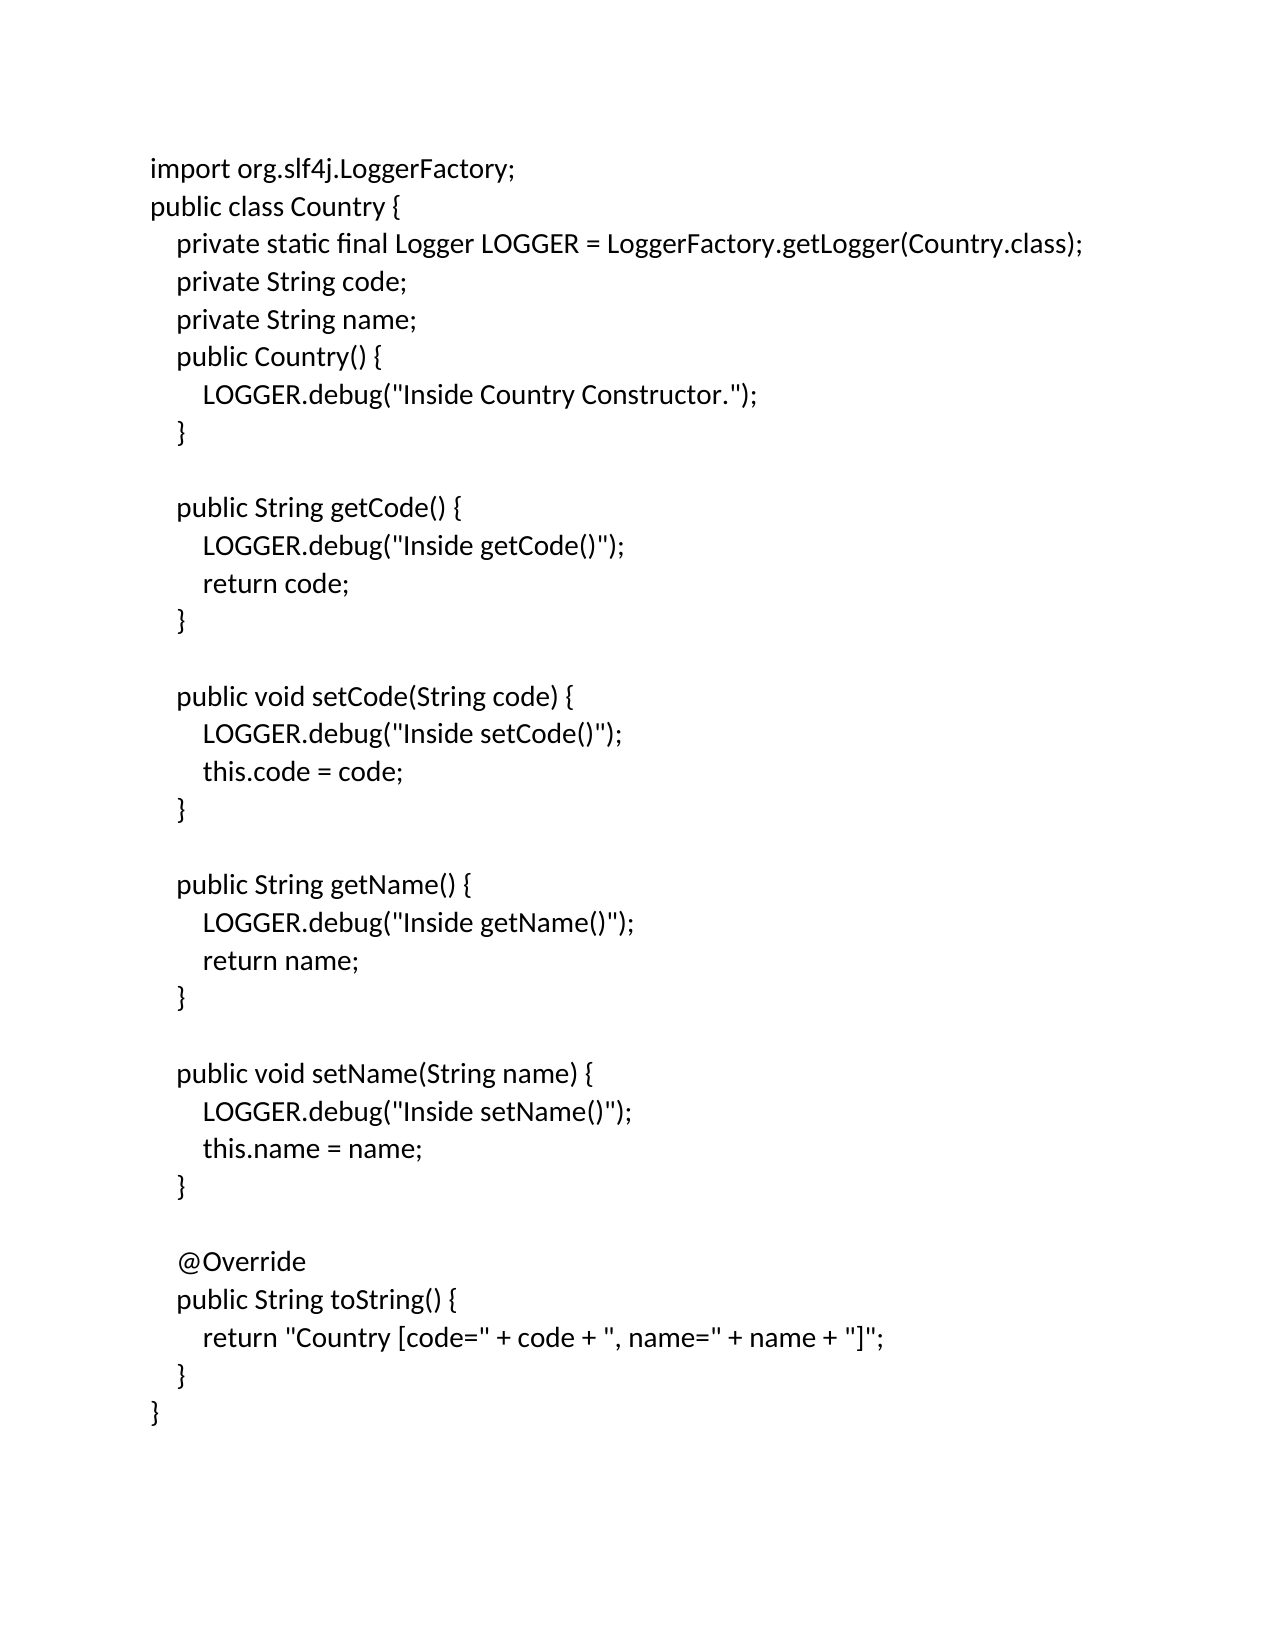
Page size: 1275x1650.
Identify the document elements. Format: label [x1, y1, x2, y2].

text [150, 150, 1125, 1430]
